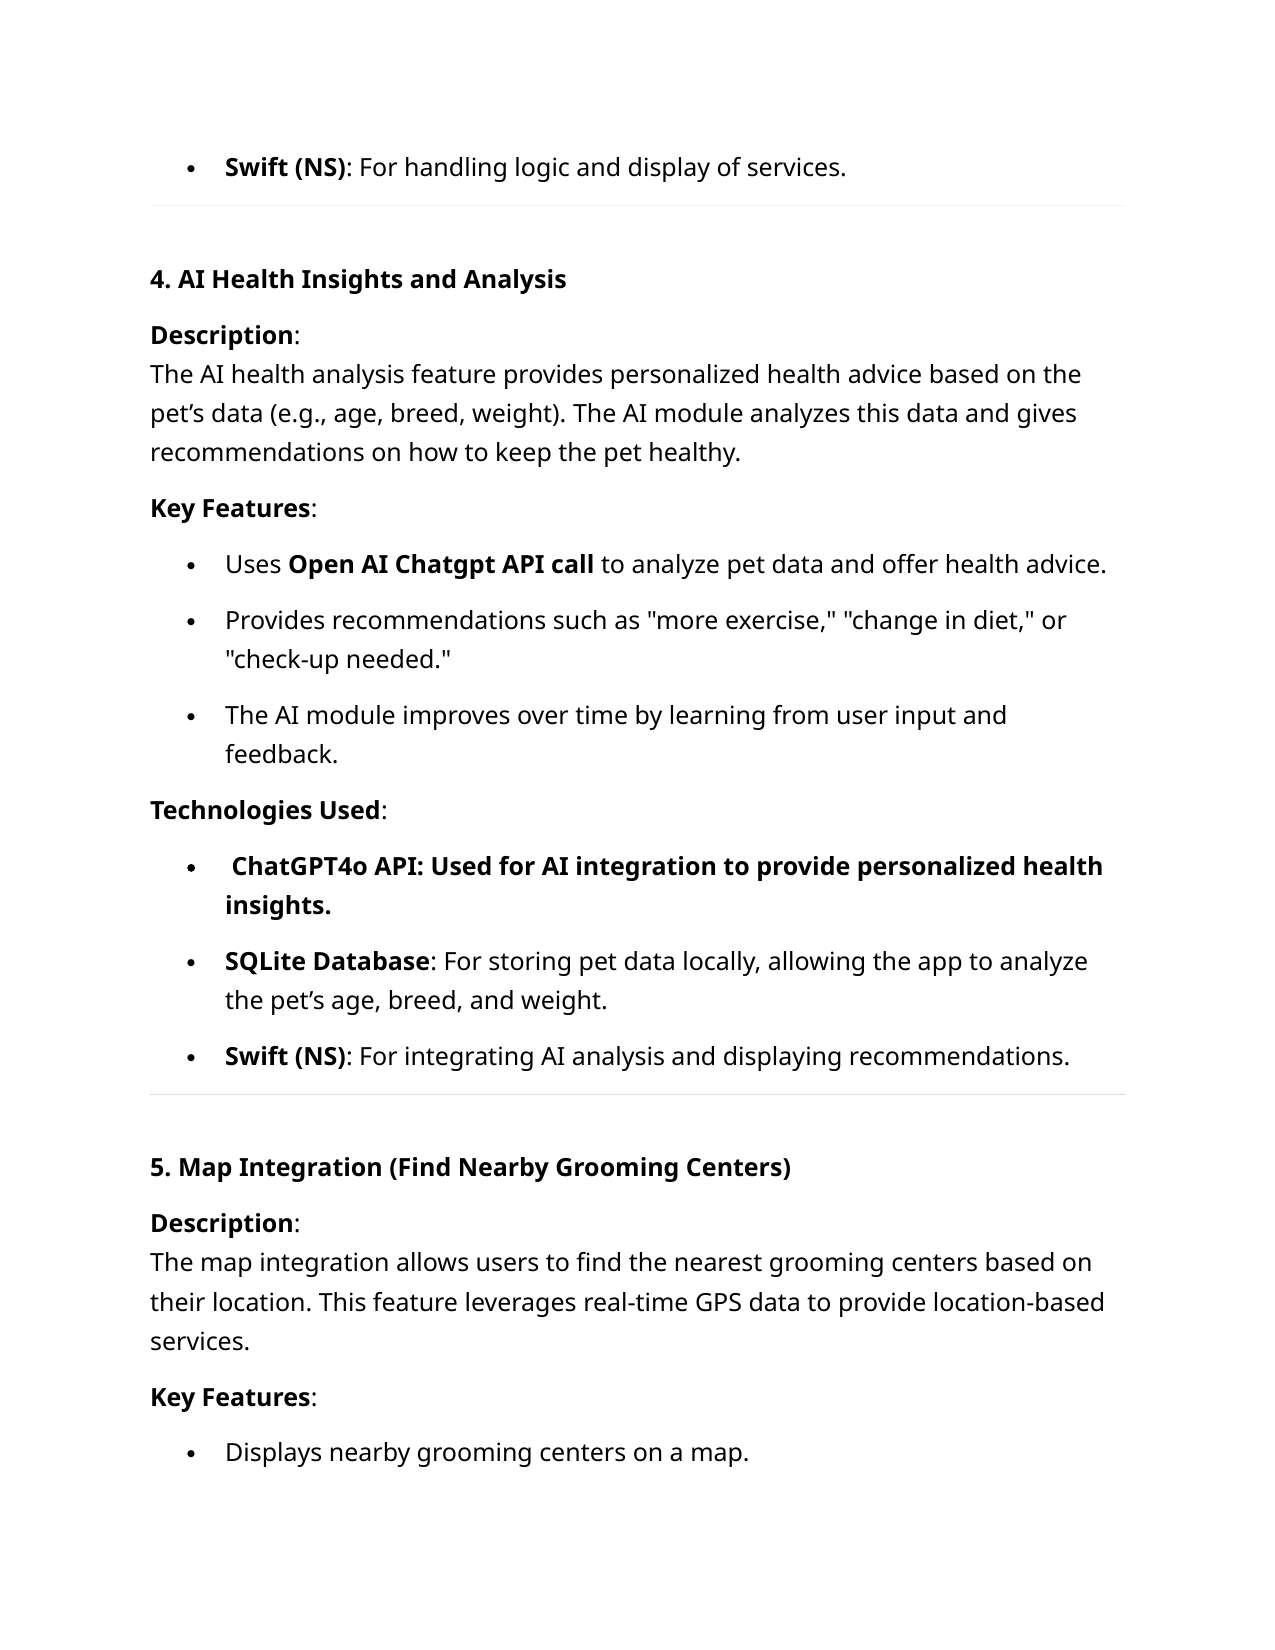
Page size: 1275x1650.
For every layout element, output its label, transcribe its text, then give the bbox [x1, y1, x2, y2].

list Displays nearby grooming centers on a map. [187, 1435, 1125, 1469]
list Uses Open AI Chatgpt API call to analyze pet data and offer health advice. [187, 547, 1125, 581]
list Swift (NS): For handling logic and display of services. [187, 150, 1125, 184]
text Description: The AI health analysis feature provides personalized health advice based on the pet’s data (e.g., age, breed, weight). The AI module analyzes this data and gives recommendations on how to keep the pet healthy. [150, 317, 1125, 469]
list SQLite Database: For storing pet data locally, allowing the app to analyze the pet’s age, breed, and weight. [187, 943, 1125, 1017]
text Description: The map integration allows users to find the nearest grooming centers based on their location. This feature leverages real-time GPS data to provide location-based services. [150, 1206, 1125, 1357]
text 4. AI Health Insights and Analysis [150, 262, 1125, 296]
text 5. Map Integration (Find Nearby Grooming Centers) [150, 1150, 1125, 1184]
text Technologies Used: [150, 792, 1125, 827]
list ChatGPT4o API: Used for AI integration to provide personalized health insights. [187, 848, 1125, 922]
text Key Features: [150, 491, 1125, 525]
text Key Features: [150, 1379, 1125, 1413]
list Swift (NS): For integrating AI analysis and displaying recommendations. [187, 1038, 1125, 1072]
list The AI module improves over time by learning from user input and feedback. [187, 697, 1125, 771]
list Provides recommendations such as "more exercise," "change in diet," or "check-up needed." [187, 602, 1125, 676]
